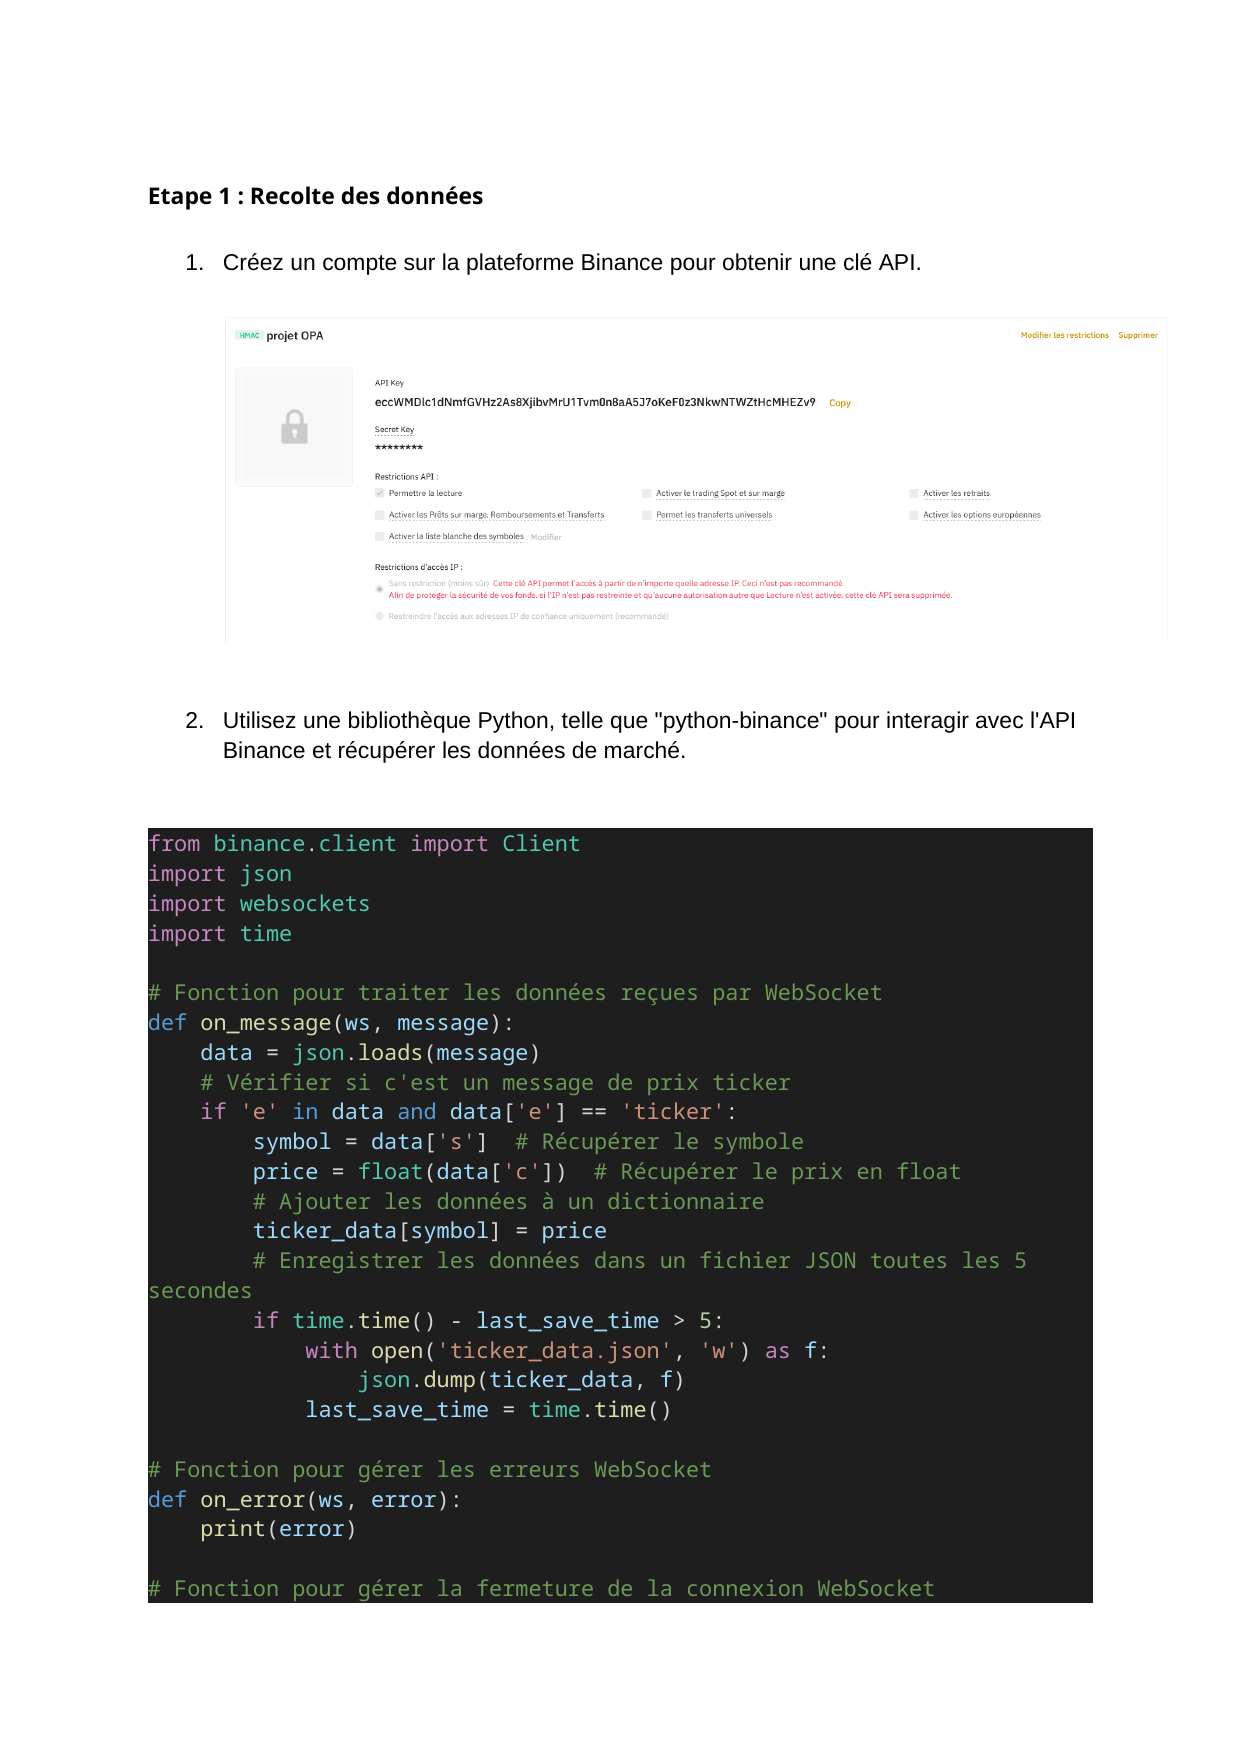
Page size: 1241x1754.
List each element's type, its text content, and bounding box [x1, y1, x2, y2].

text if time.time() - last_save_time > 5: [148, 1305, 1093, 1334]
text # Fonction pour gérer la fermeture de la connexion WebSocket [148, 1573, 1093, 1603]
text ticker_data[symbol] = price [148, 1215, 1093, 1245]
text data = json.loads(message) [148, 1037, 1093, 1066]
text last_save_time = time.time() [148, 1394, 1093, 1424]
text # Vérifier si c'est un message de prix ticker [148, 1066, 1093, 1096]
list Utilisez une bibliothèque Python, telle que "python-binance" pour interagir avec l'API Binance et récupérer les données de marché. [185, 707, 1093, 764]
text from binance.client import Client [148, 828, 1093, 858]
picture [222, 309, 1168, 643]
text if 'e' in data and data['e'] == 'ticker': [148, 1096, 1093, 1126]
text import websockets [148, 888, 1093, 917]
text # Fonction pour traiter les données reçues par WebSocket [148, 977, 1093, 1007]
text # Ajouter les données à un dictionnaire [148, 1186, 1093, 1215]
text import time [148, 917, 1093, 947]
text with open('ticker_data.json', 'w') as f: [148, 1334, 1093, 1364]
text price = float(data['c']) # Récupérer le prix en float [148, 1156, 1093, 1186]
text def on_error(ws, error): [148, 1483, 1093, 1513]
text # Fonction pour gérer les erreurs WebSocket [148, 1454, 1093, 1483]
text Etape 1 : Recolte des données [148, 180, 1093, 211]
text def on_message(ws, message): [148, 1007, 1093, 1037]
text json.dump(ticker_data, f) [148, 1364, 1093, 1394]
text import json [148, 858, 1093, 888]
list Créez un compte sur la plateforme Binance pour obtenir une clé API. [185, 249, 1093, 275]
text # Enregistrer les données dans un fichier JSON toutes les 5 secondes [148, 1245, 1093, 1305]
text symbol = data['s'] # Récupérer le symbole [148, 1126, 1093, 1156]
text print(error) [148, 1513, 1093, 1543]
